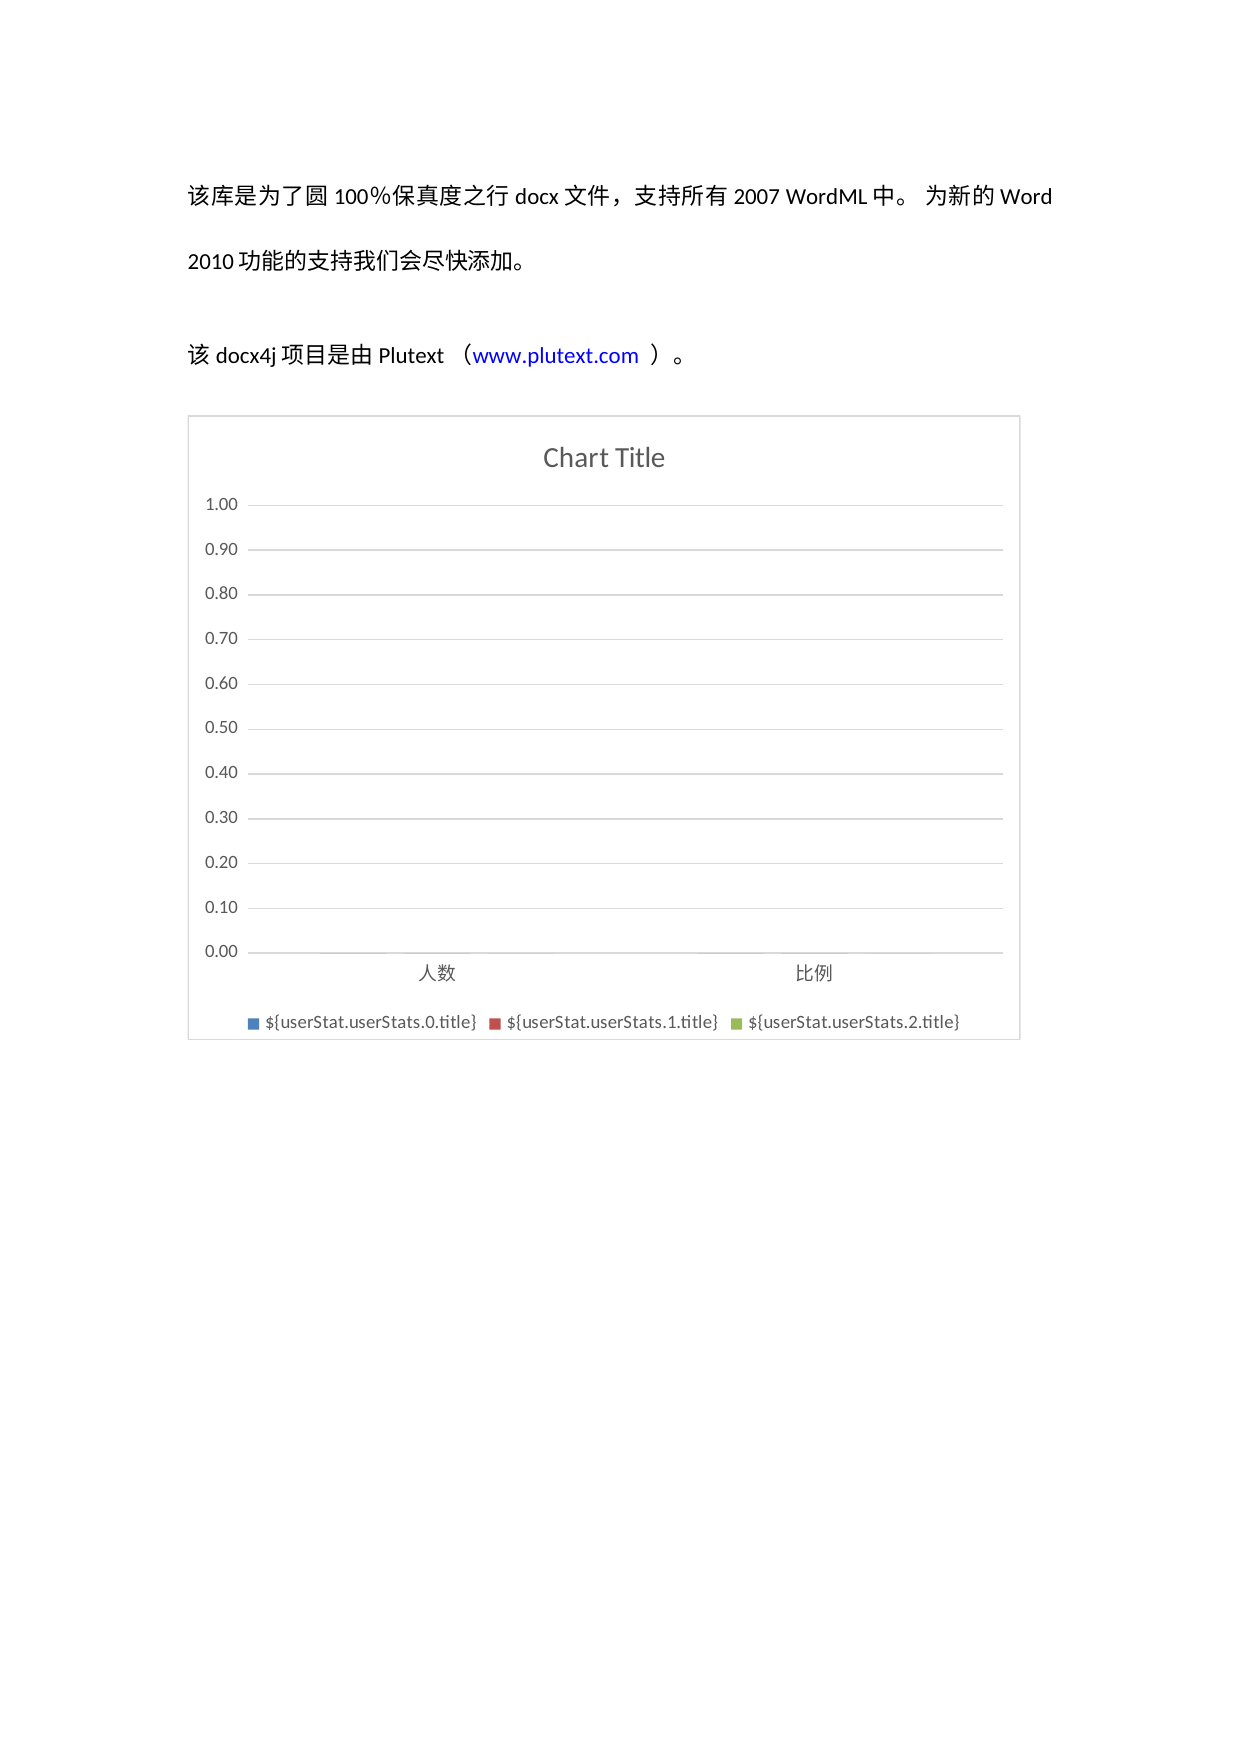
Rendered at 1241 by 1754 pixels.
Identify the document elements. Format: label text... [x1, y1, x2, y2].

text 该库是为了圆100％保真度之行docx文件，支持所有2007 WordML中。 为新的Word 2010功能的支持我们会尽快添加。 [187, 162, 1053, 292]
text 该 docx4j 项目是由 Plutext （www.plutext.com ）。 [187, 321, 1053, 386]
